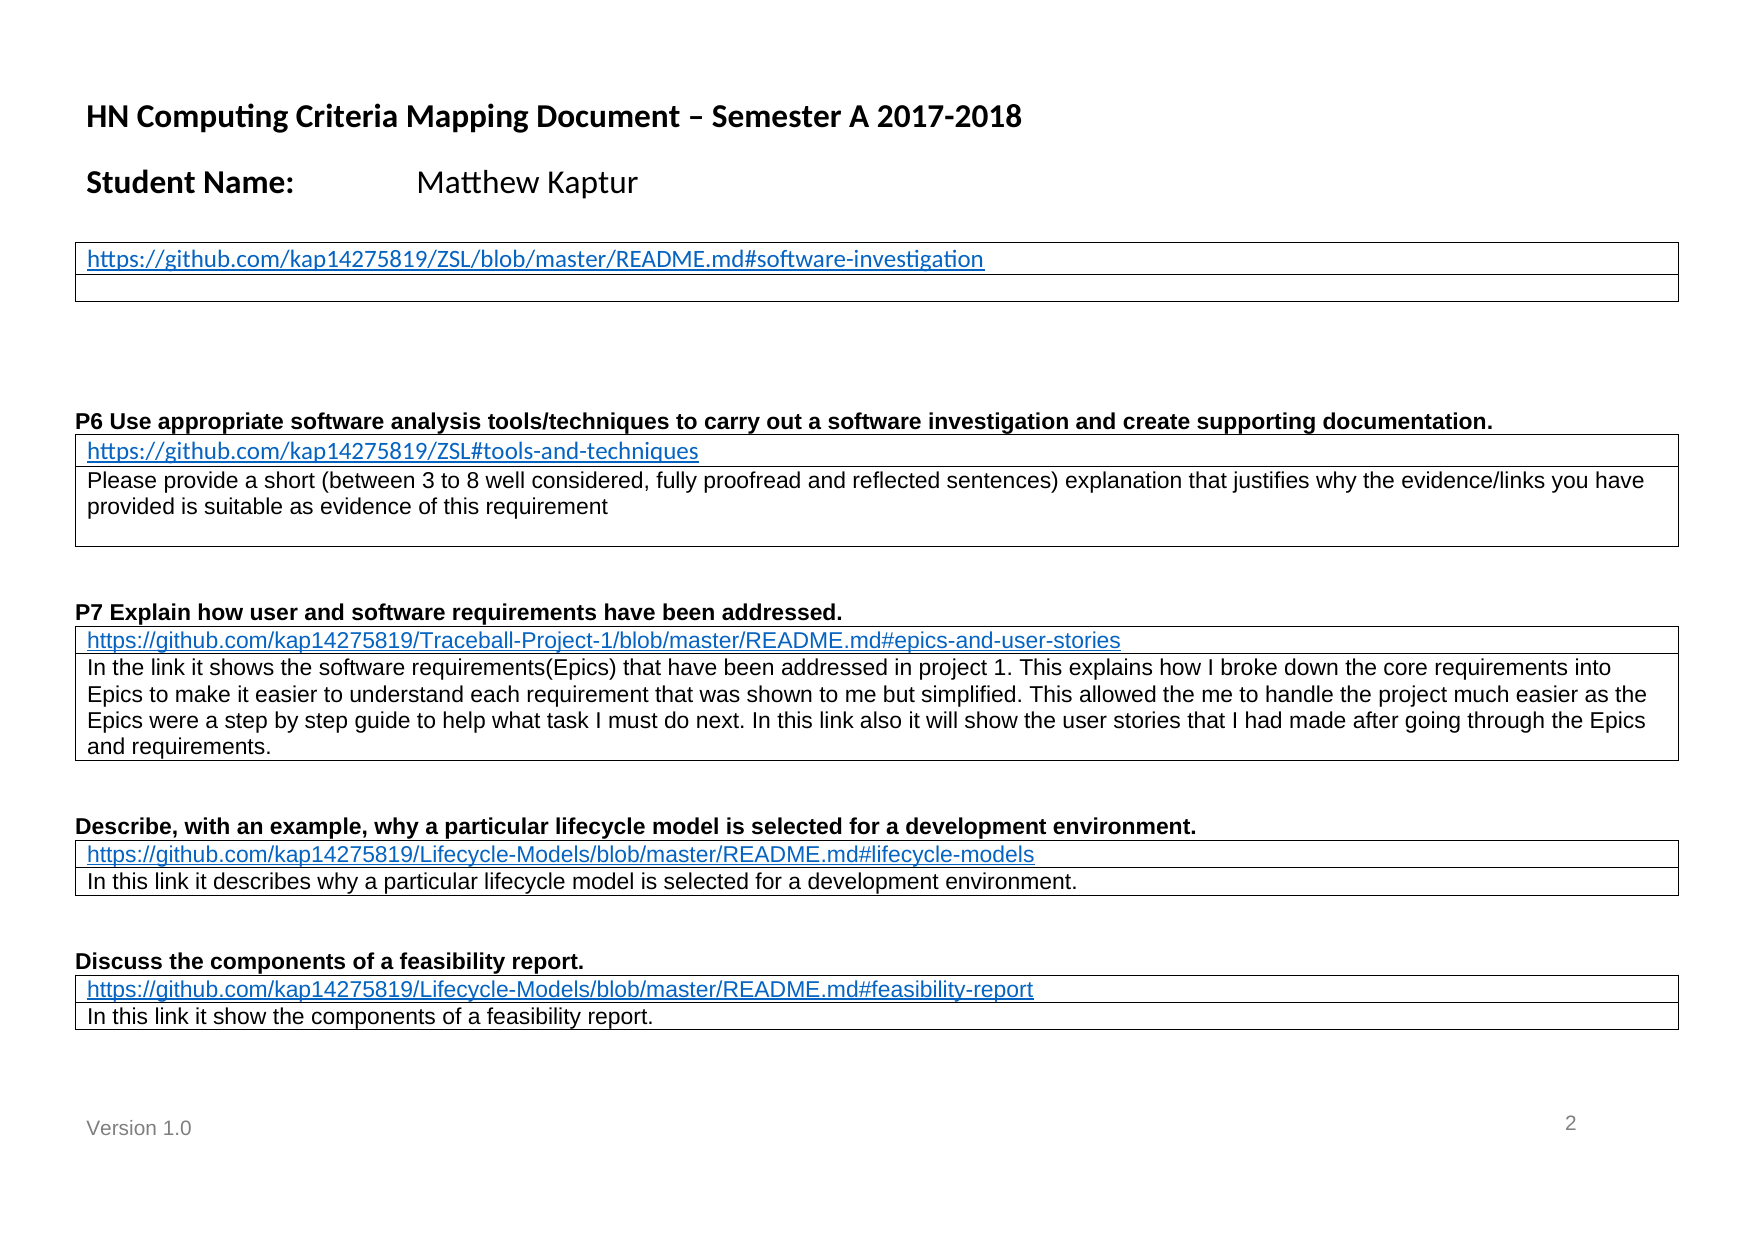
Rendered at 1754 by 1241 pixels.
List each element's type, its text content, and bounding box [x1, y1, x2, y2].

table_header https://github.com/kap14275819/Lifecycle-Models/blob/master/README.md#lifecycle-models [76, 841, 1678, 867]
text P6 Use appropriate software analysis tools/techniques to carry out a software investigation and create supporting documentation. [75, 408, 1679, 434]
text Discuss the components of a feasibility report. [75, 948, 1679, 974]
table_header https://github.com/kap14275819/ZSL#tools-and-techniques [76, 435, 1678, 466]
text Describe, with an example, why a particular lifecycle model is selected for a development environment. [75, 813, 1679, 840]
table_header https://github.com/kap14275819/Lifecycle-Models/blob/master/README.md#feasibility-report [76, 976, 1678, 1002]
table_cell [76, 275, 1678, 301]
table_cell In this link it describes why a particular lifecycle model is selected for a development environment. [76, 868, 1678, 894]
table_cell Please provide a short (between 3 to 8 well considered, fully proofread and reflected sentences) explanation that justifies why the evidence/links you have provided is suitable as evidence of this requirement [76, 467, 1678, 546]
table_header https://github.com/kap14275819/Traceball-Project-1/blob/master/README.md#epics-and-user-stories [76, 627, 1678, 653]
table_cell In the link it shows the software requirements(Epics) that have been addressed in project 1. This explains how I broke down the core requirements into Epics to make it easier to understand each requirement that was shown to me but simplified. This allowed the me to handle the project much easier as the Epics were a step by step guide to help what task I must do next. In this link also it will show the user stories that I had made after going through the Epics and requirements. [76, 654, 1678, 759]
table_cell In this link it show the components of a feasibility report. [76, 1003, 1678, 1029]
text P7 Explain how user and software requirements have been addressed. [75, 599, 1679, 626]
